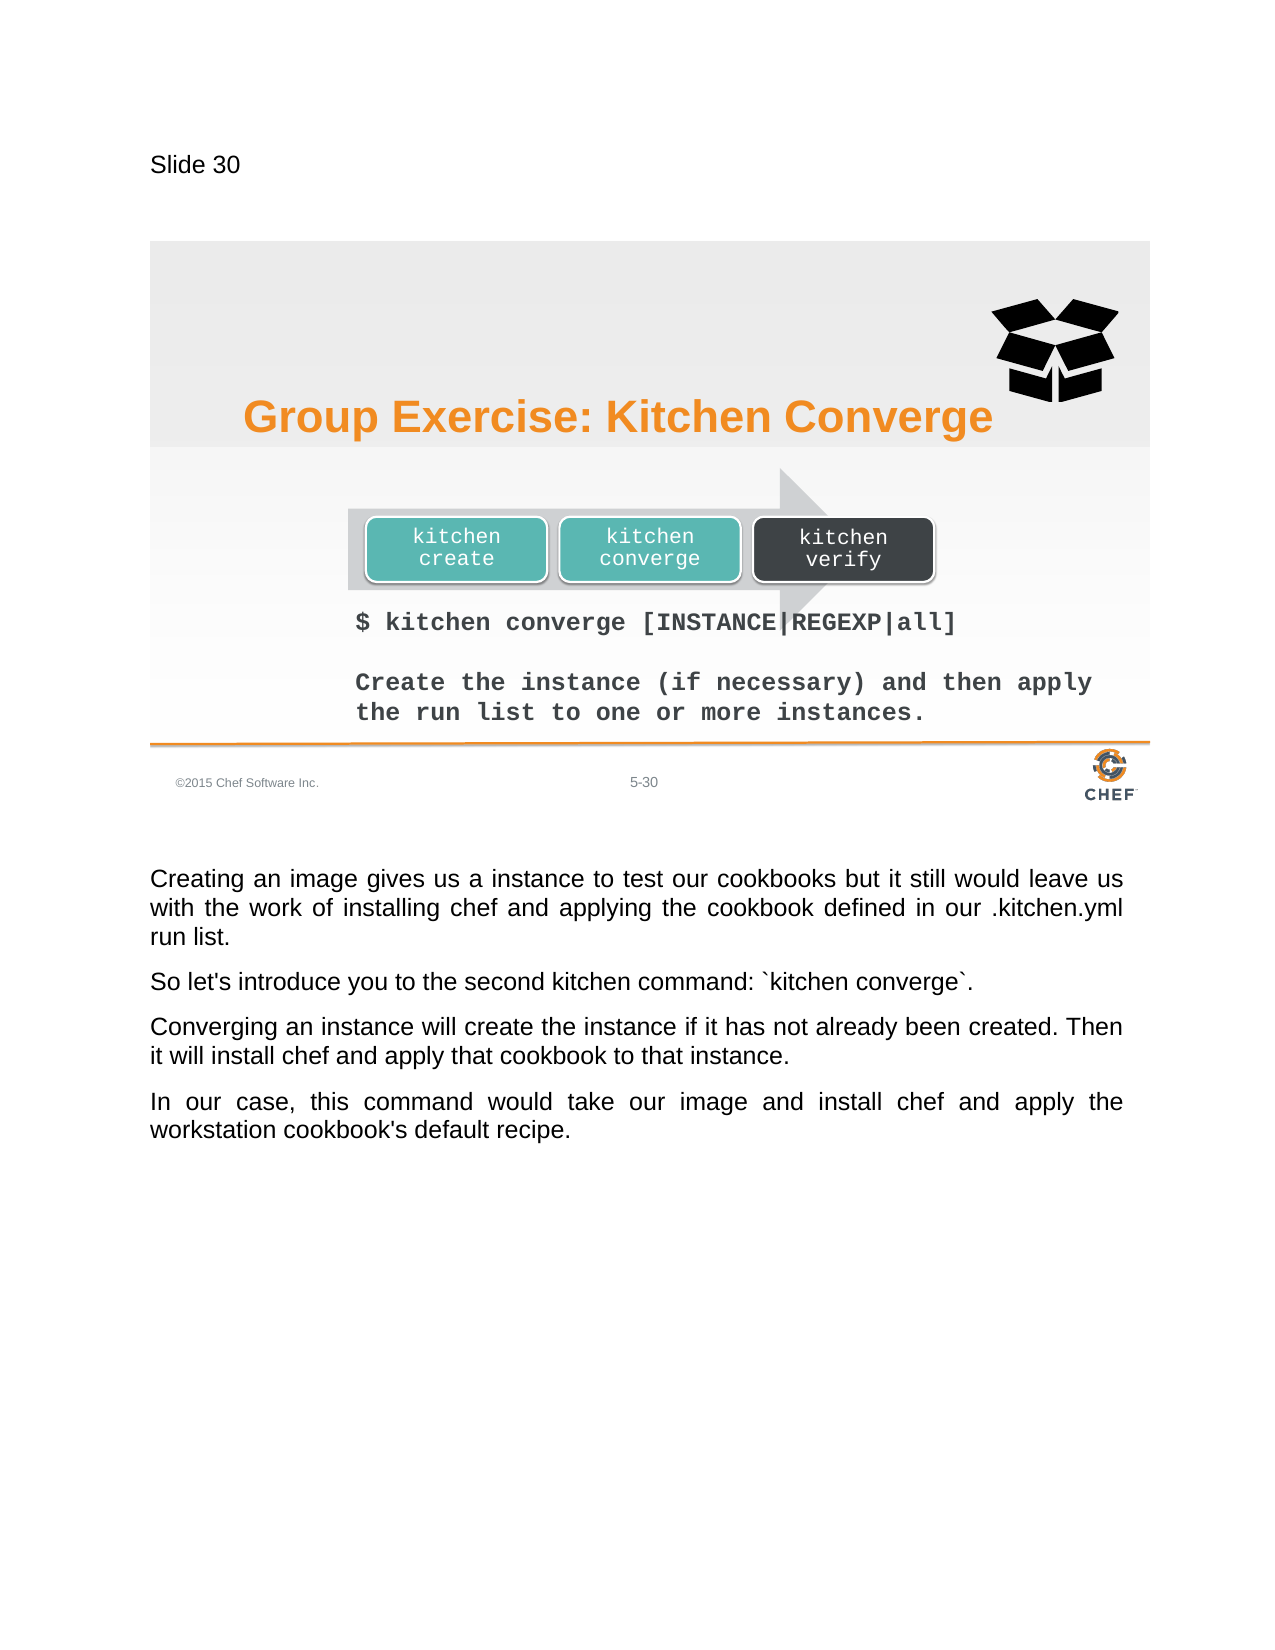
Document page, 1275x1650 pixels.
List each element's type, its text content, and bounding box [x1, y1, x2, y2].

text Slide 30 [150, 150, 1125, 179]
text Creating an image gives us a instance to test our cookbooks but it still would leave us with the work of installing chef and applying the cookbook defined in our .kitchen.yml run list. [150, 864, 1125, 950]
text Converging an instance will create the instance if it has not already been created. Then it will install chef and apply that cookbook to that instance. [150, 1012, 1125, 1070]
text In our case, this command would take our image and install chef and apply the workstation cookbook's default recipe. [150, 1086, 1125, 1144]
text So let's introduce you to the second kitchen command: `kitchen converge`. [150, 967, 1125, 996]
